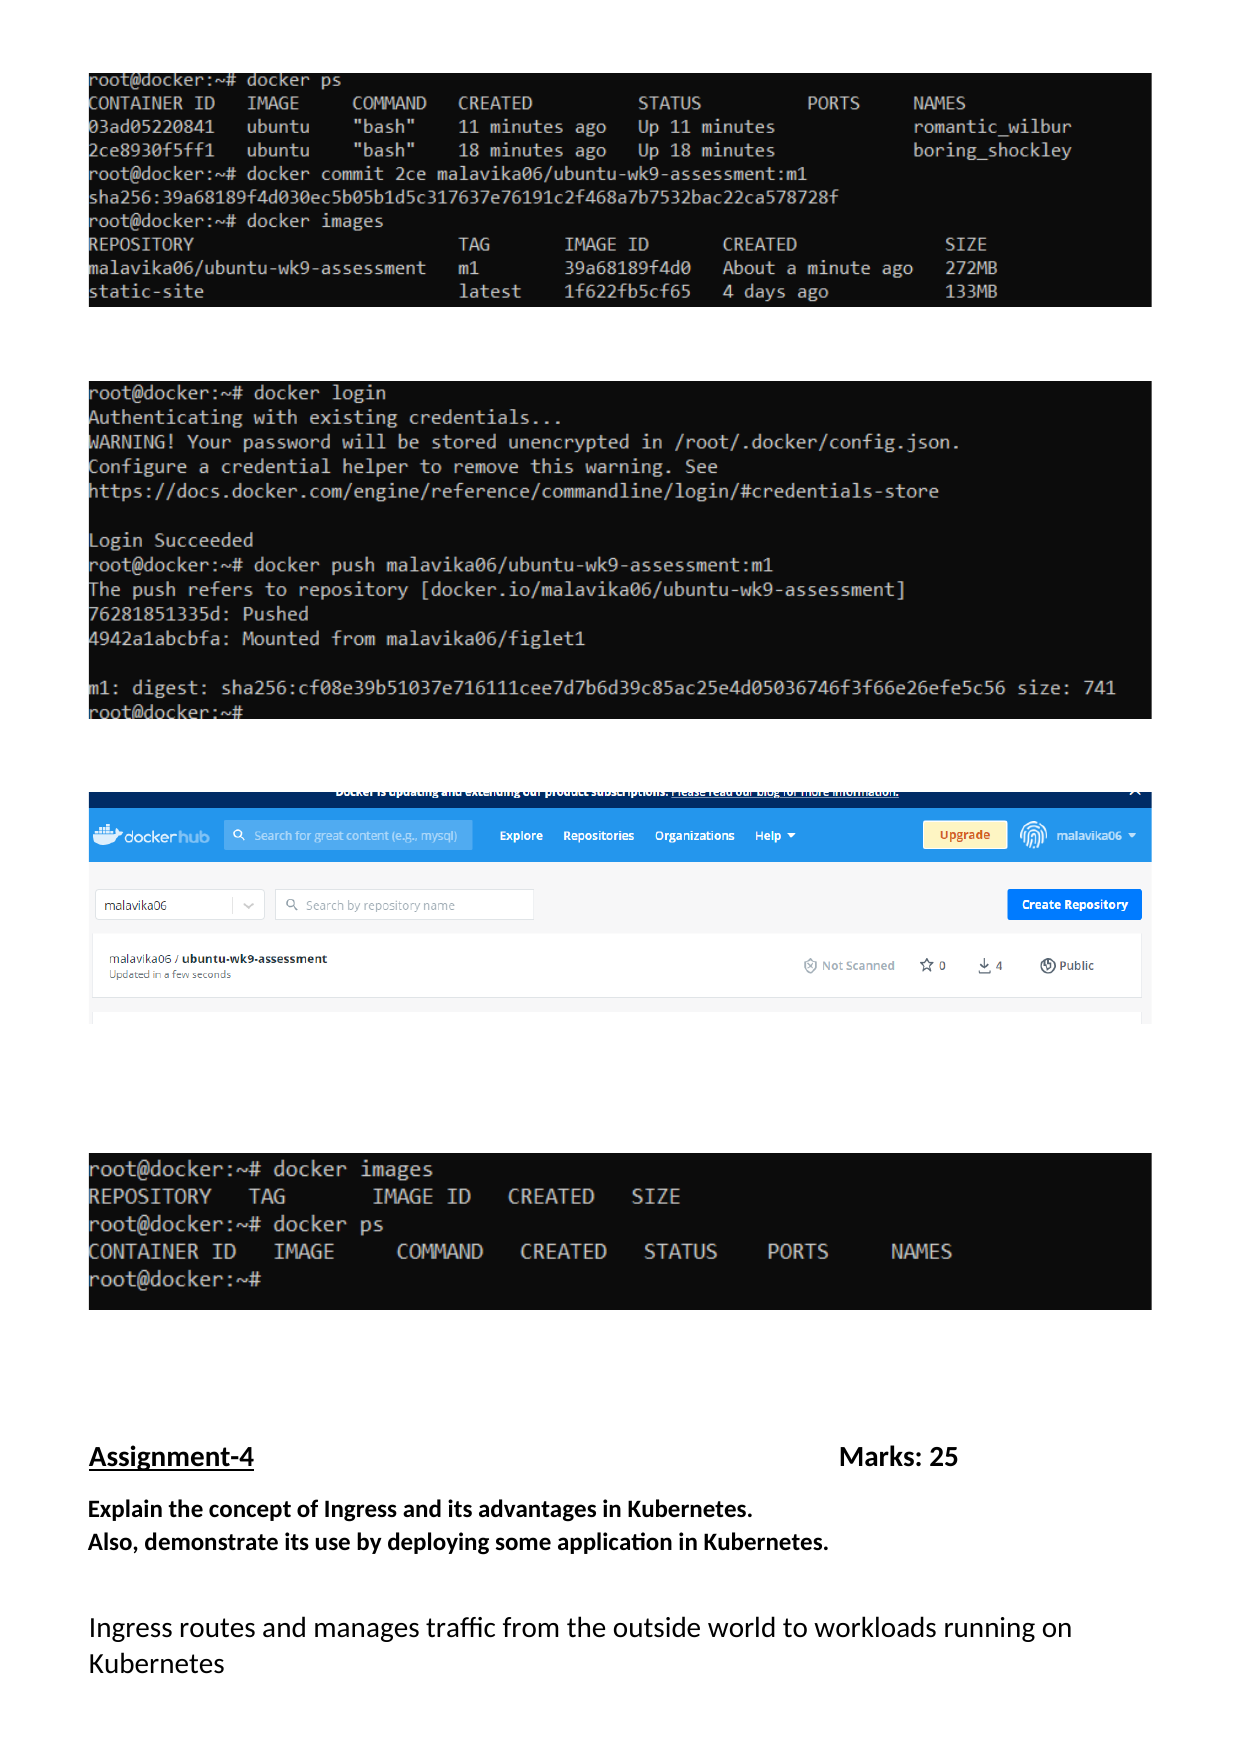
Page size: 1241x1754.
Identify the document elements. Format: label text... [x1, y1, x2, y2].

list Explain the concept of Ingress and its advantages in Kubernetes. [88, 1494, 1152, 1524]
picture [88, 73, 1152, 307]
picture [88, 1153, 1152, 1310]
picture [88, 381, 1152, 719]
list Also, demonstrate its use by deploying some application in Kubernetes. [88, 1527, 1152, 1557]
text Assignment-4 Marks: 25 [89, 1438, 1152, 1474]
picture [88, 792, 1152, 1024]
text Ingress routes and manages traffic from the outside world to workloads running on Kubernetes [89, 1609, 1152, 1680]
